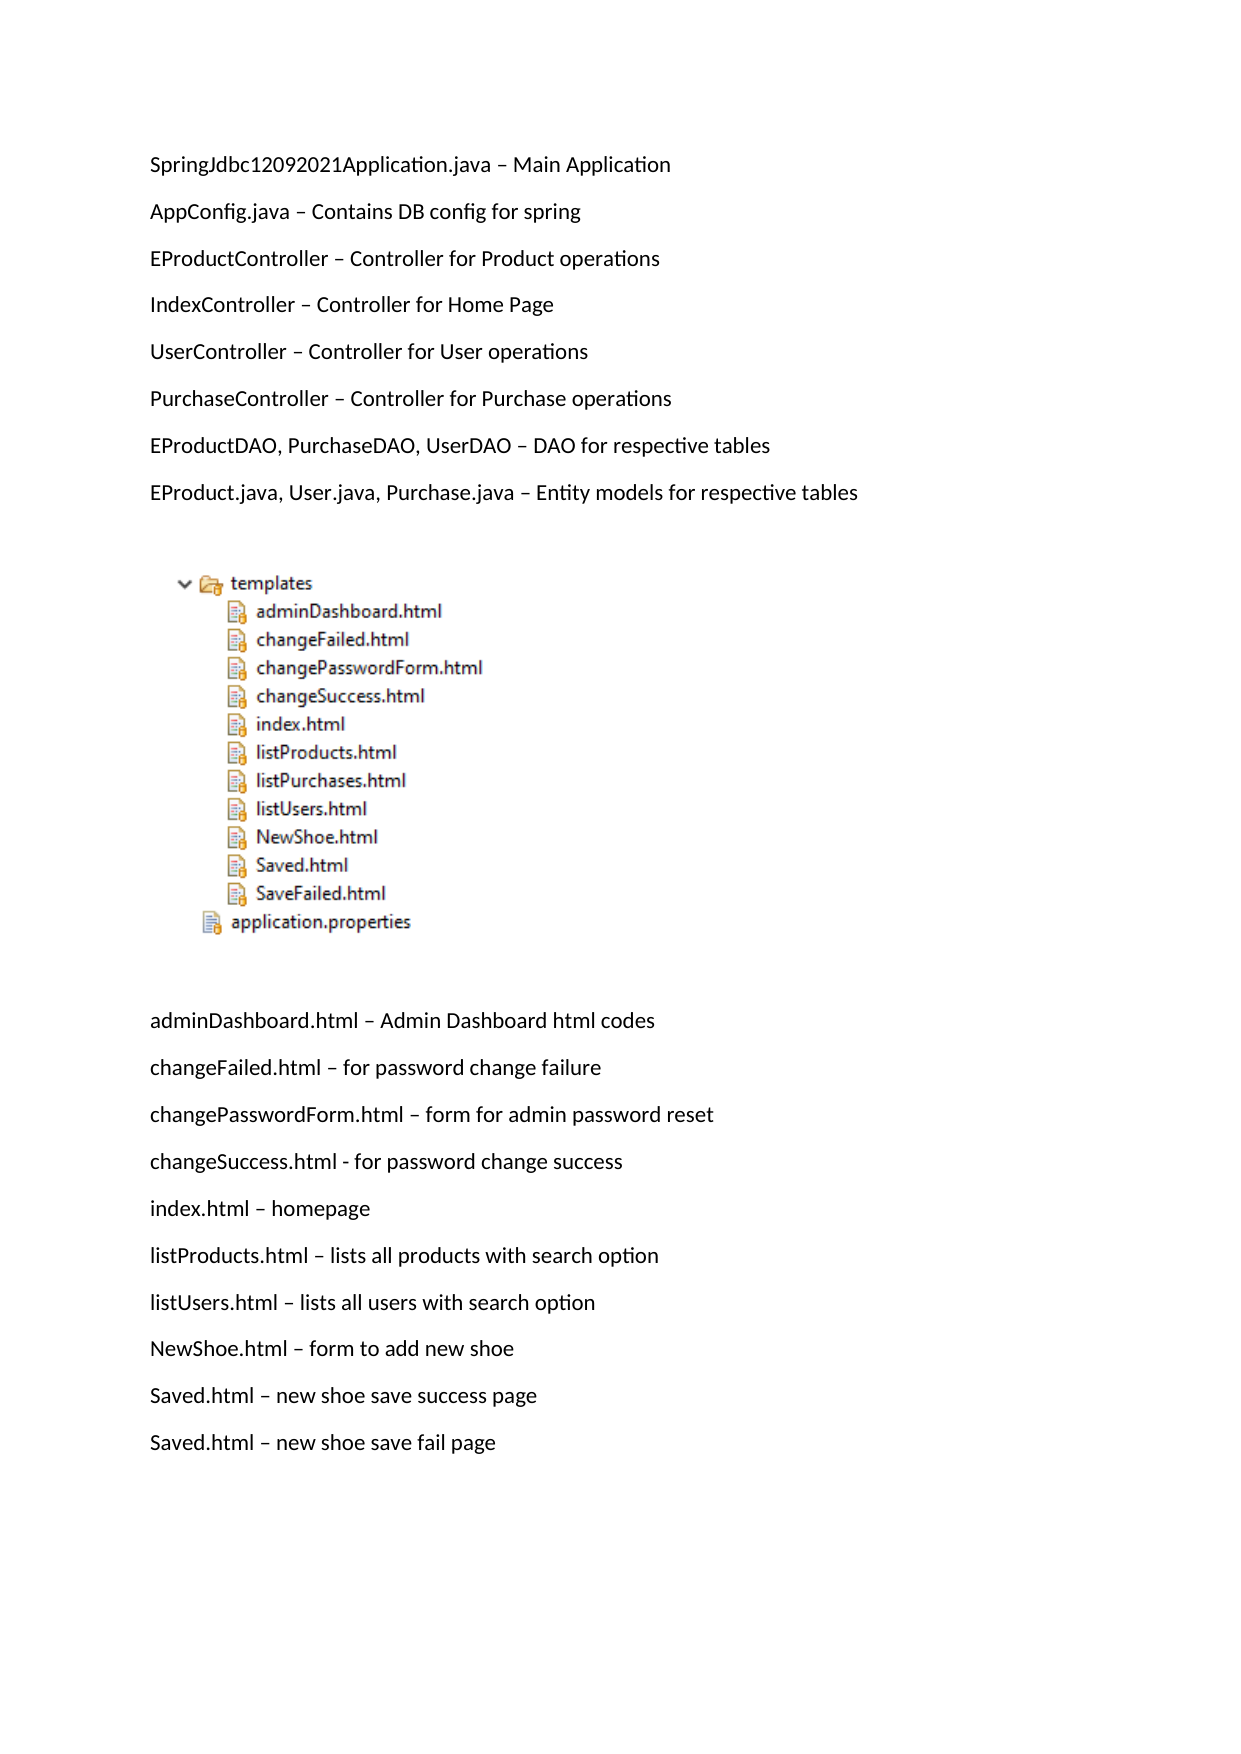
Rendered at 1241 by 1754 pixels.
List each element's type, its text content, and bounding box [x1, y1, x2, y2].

picture [150, 571, 511, 941]
text SpringJdbc12092021Application.java – Main Application [150, 150, 1090, 178]
text changePasswordForm.html – form for admin password reset [150, 1100, 1090, 1128]
text changeFailed.html – for password change failure [150, 1053, 1090, 1081]
text adminDashboard.html – Admin Dashboard html codes [150, 1006, 1090, 1034]
text Saved.html – new shoe save fail page [150, 1428, 1090, 1456]
text EProduct.java, User.java, Purchase.java – Entity models for respective tables [150, 478, 1090, 506]
text AppConfig.java – Contains DB config for spring [150, 197, 1090, 225]
text listProducts.html – lists all products with search option [150, 1241, 1090, 1269]
text Saved.html – new shoe save success page [150, 1381, 1090, 1409]
text EProductController – Controller for Product operations [150, 244, 1090, 272]
text UserController – Controller for User operations [150, 337, 1090, 366]
text listUsers.html – lists all users with search option [150, 1288, 1090, 1316]
text NewShoe.html – form to add new shoe [150, 1334, 1090, 1362]
text IndexController – Controller for Home Page [150, 291, 1090, 319]
text changeSuccess.html - for password change success [150, 1147, 1090, 1175]
text PurchaseController – Controller for Purchase operations [150, 384, 1090, 412]
text EProductDAO, PurchaseDAO, UserDAO – DAO for respective tables [150, 431, 1090, 459]
text index.html – homepage [150, 1194, 1090, 1222]
